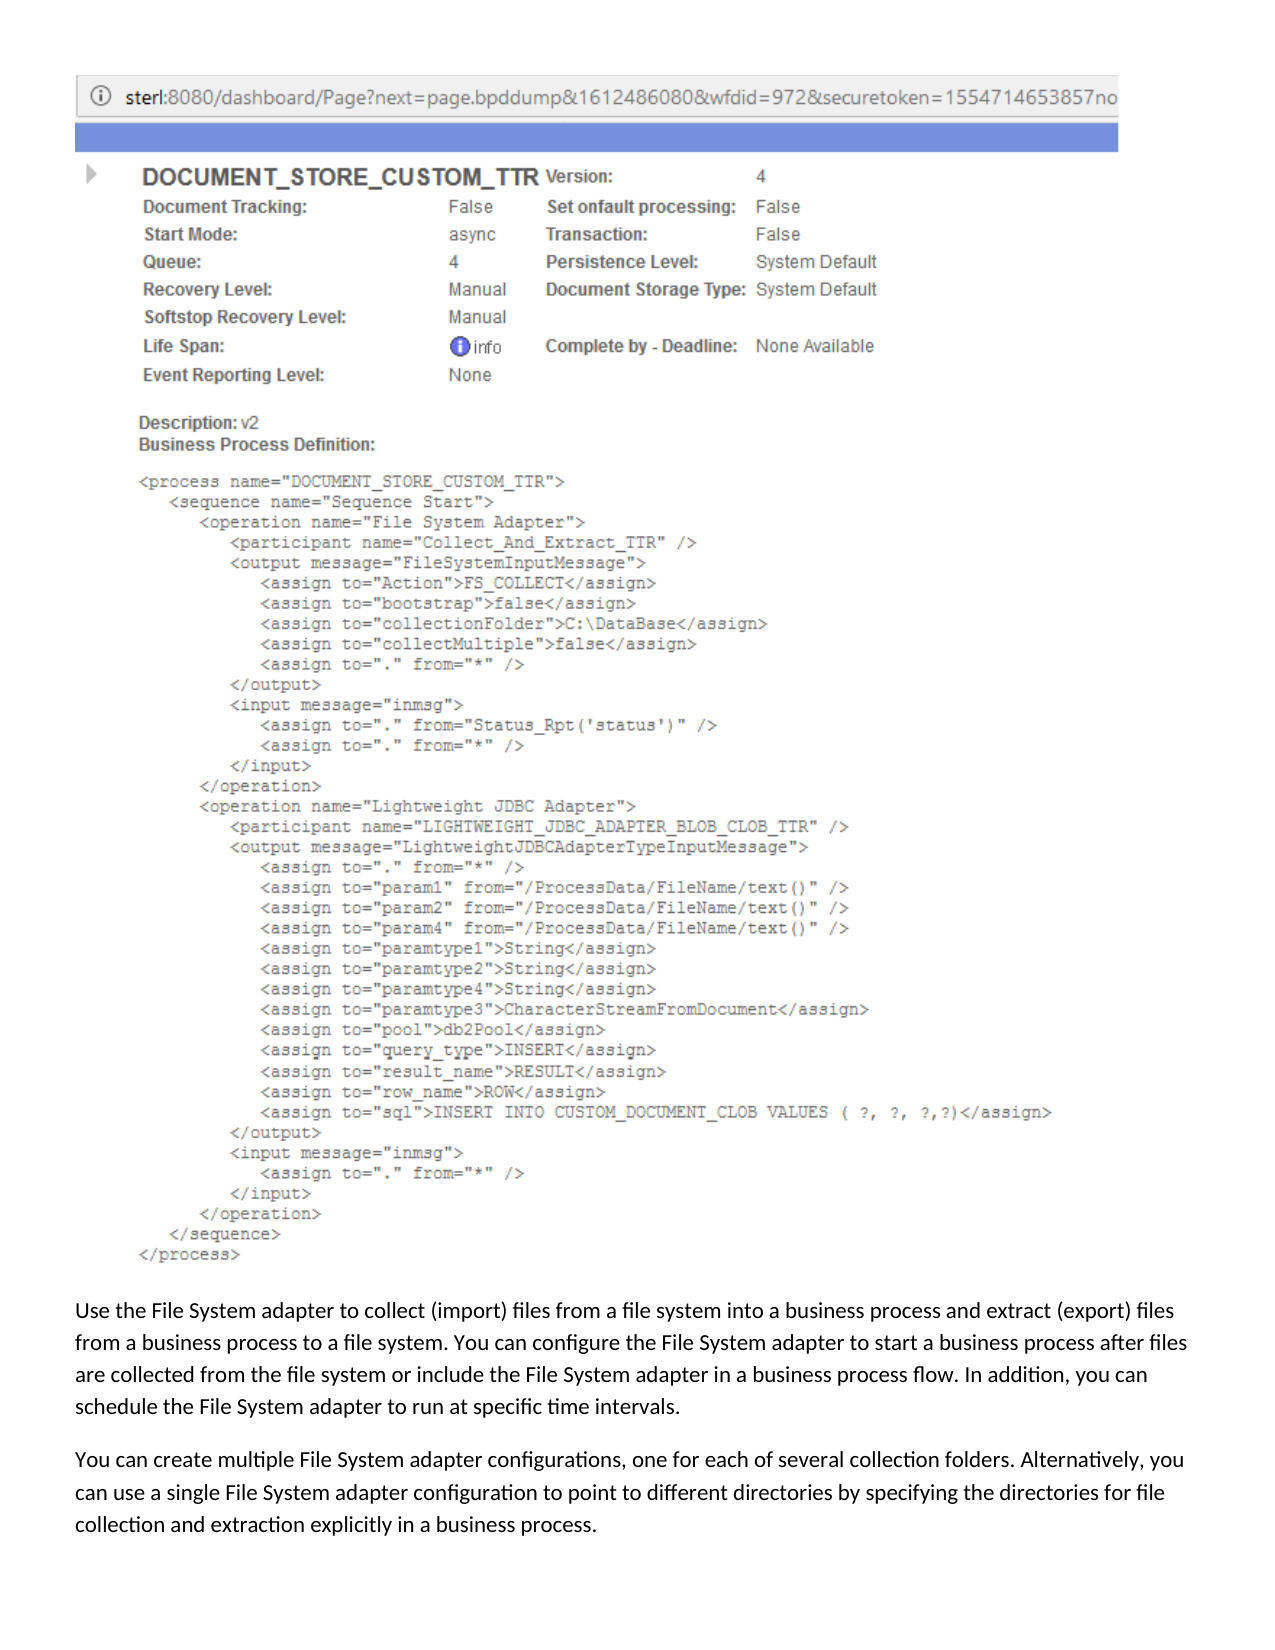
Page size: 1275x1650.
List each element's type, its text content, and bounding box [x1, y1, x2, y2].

text You can create multiple File System adapter configurations, one for each of several collection folders. Alternatively, you can use a single File System adapter configuration to point to different directories by specifying the directories for file collection and extraction explicitly in a business process. [75, 1445, 1200, 1538]
picture [75, 75, 1200, 1286]
text Use the File System adapter to collect (import) files from a file system into a business process and extract (export) files from a business process to a file system. You can configure the File System adapter to start a business process after files are collected from the file system or include the File System adapter in a business process flow. In addition, you can schedule the File System adapter to run at specific time intervals. [75, 1296, 1200, 1420]
